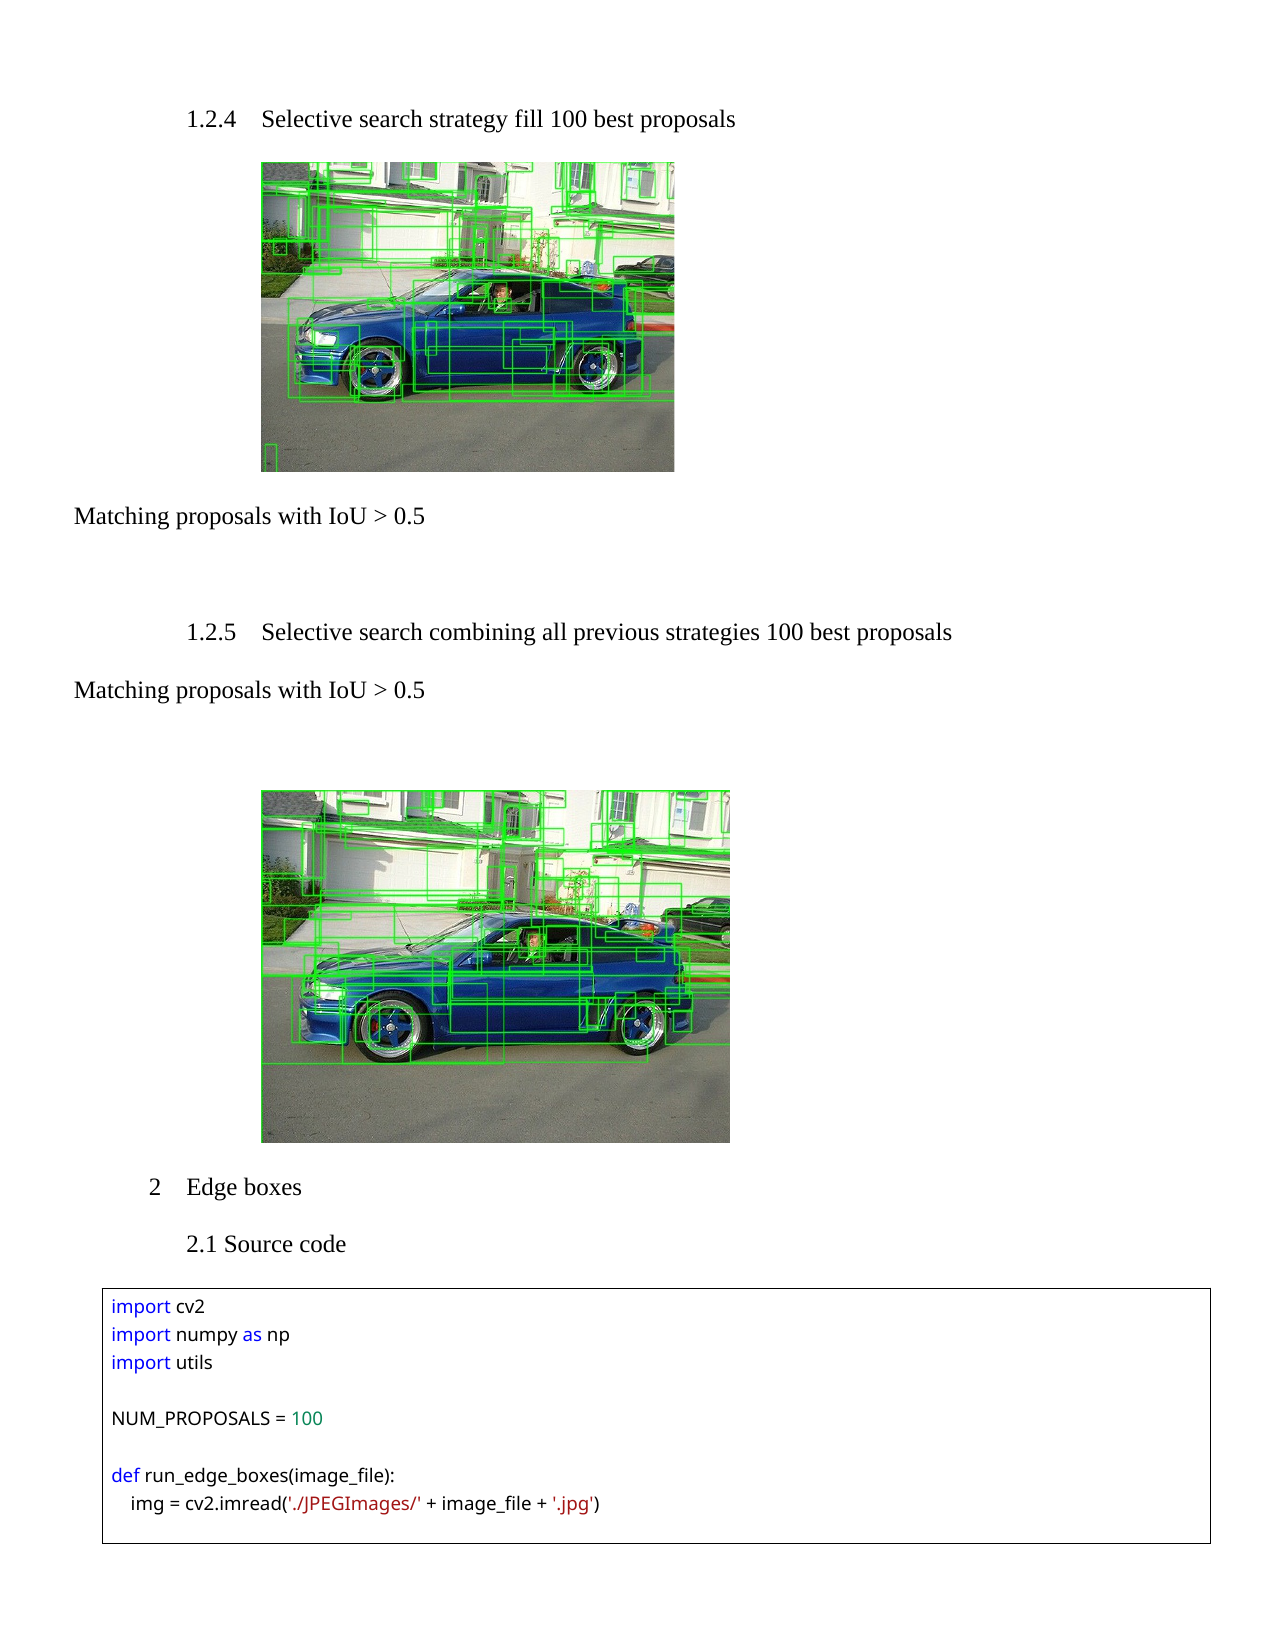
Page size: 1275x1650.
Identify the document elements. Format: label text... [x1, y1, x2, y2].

text 2.1 Source code [186, 1229, 1201, 1258]
text import utils [103, 1344, 1210, 1372]
text NUM_PROPOSALS = 100 [103, 1400, 1210, 1428]
text Matching proposals with IoU > 0.5 [73, 501, 1201, 530]
text def run_edge_boxes(image_file): [103, 1456, 1210, 1484]
text img = cv2.imread('./JPEGImages/' + image_file + '.jpg') [103, 1484, 1210, 1512]
list Edge boxes [148, 1172, 1201, 1200]
list Selective search strategy fill 100 best proposals [186, 104, 1201, 133]
picture [261, 162, 675, 472]
text import cv2 [103, 1289, 1210, 1316]
picture [261, 790, 730, 1143]
text import numpy as np [103, 1316, 1210, 1344]
text Matching proposals with IoU > 0.5 [73, 675, 1201, 704]
list Selective search combining all previous strategies 100 best proposals [186, 617, 1201, 646]
